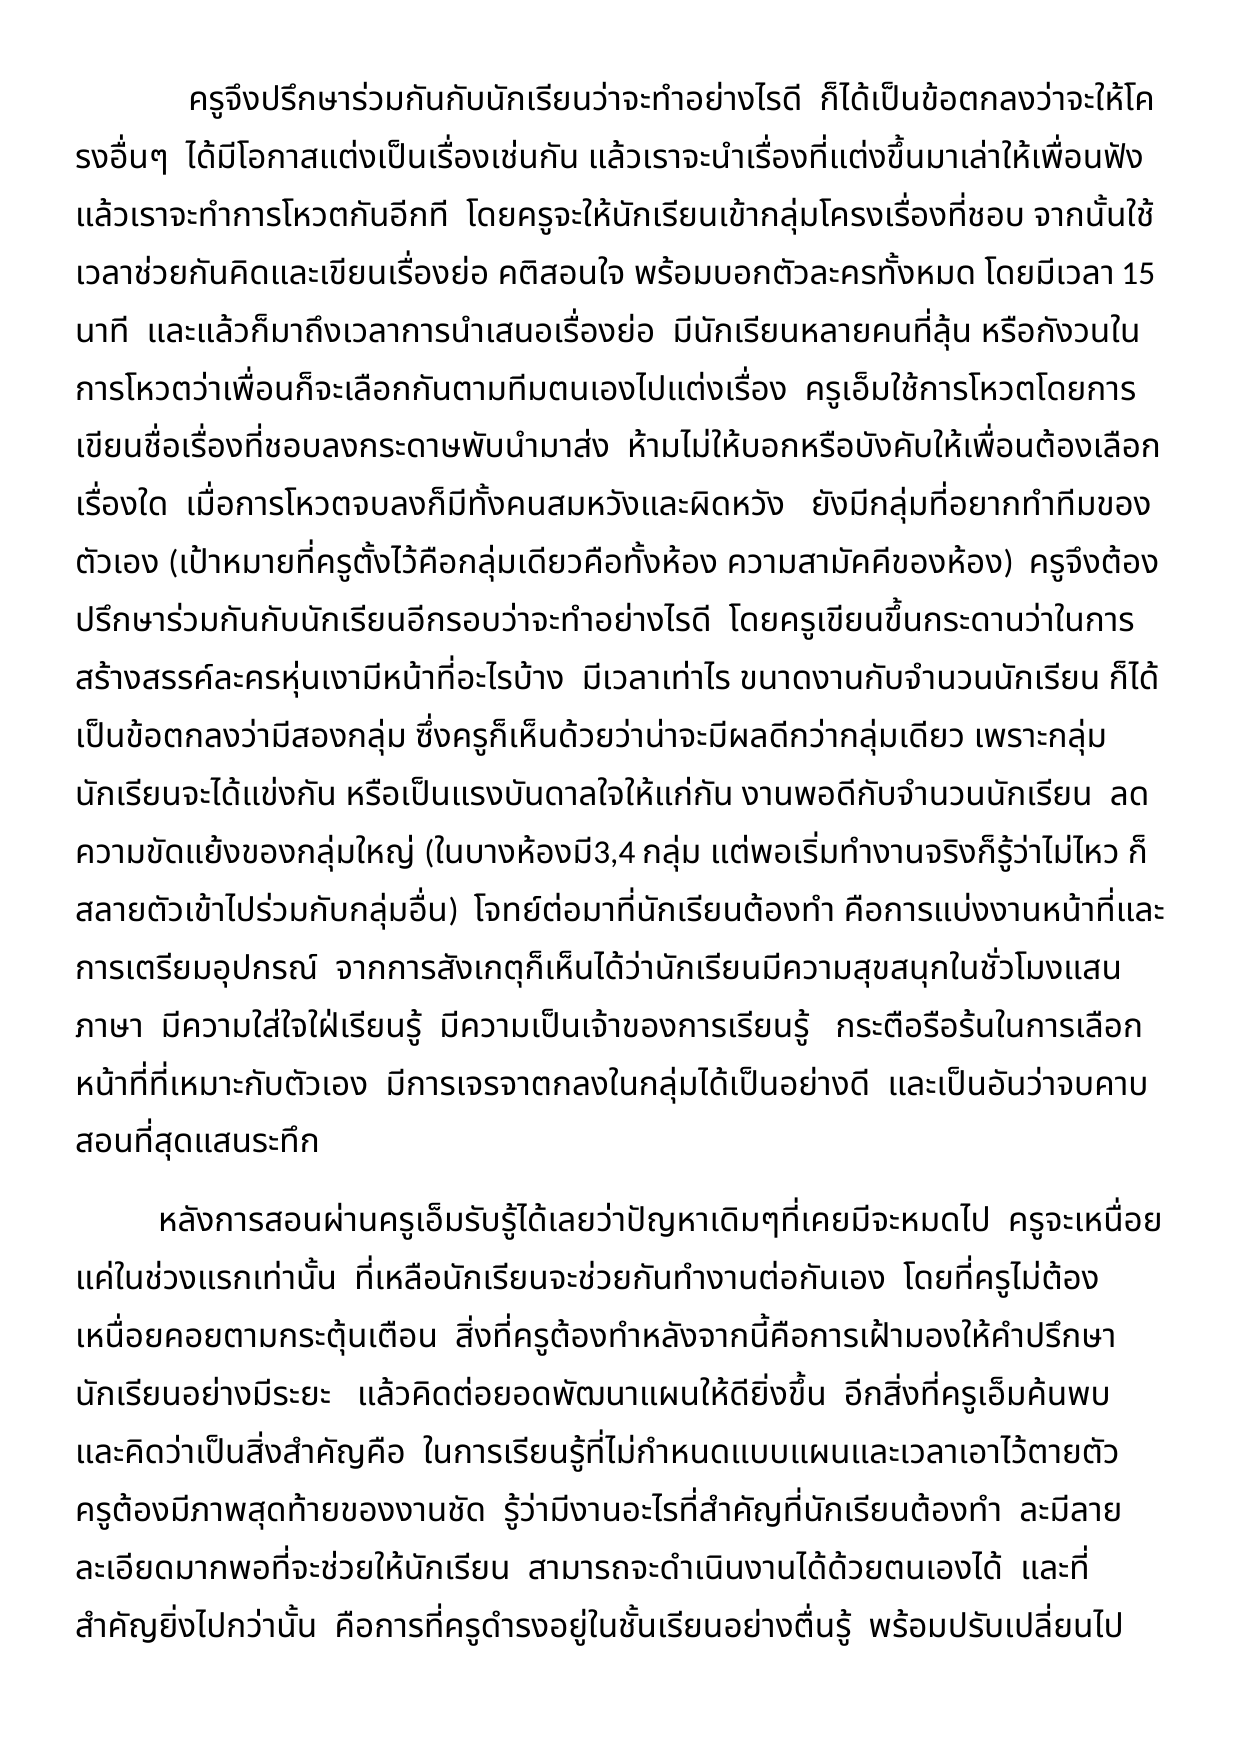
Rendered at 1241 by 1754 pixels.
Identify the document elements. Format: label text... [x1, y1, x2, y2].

text ครูจึงปรึกษาร่วมกันกับนักเรียนว่าจะทำอย่างไรดี ก็ได้เป็นข้อตกลงว่าจะให้โครงอื่นๆ ได้มีโอกาสแต่งเป็นเรื่องเช่นกัน แล้วเราจะนำเรื่องที่แต่งขึ้นมาเล่าให้เพื่อนฟังแล้วเราจะทำการโหวตกันอีกที โดยครูจะให้นักเรียนเข้ากลุ่มโครงเรื่องที่ชอบ จากนั้นใช้เวลาช่วยกันคิดและเขียนเรื่องย่อ คติสอนใจ พร้อมบอกตัวละครทั้งหมด โดยมีเวลา15 นาที และแล้วก็มาถึงเวลาการนำเสนอเรื่องย่อ มีนักเรียนหลายคนที่ลุ้น หรือกังวนในการโหวตว่าเพื่อนก็จะเลือกกันตามทีมตนเองไปแต่งเรื่อง ครูเอ็มใช้การโหวตโดยการเขียนชื่อเรื่องที่ชอบลงกระดาษพับนำมาส่ง ห้ามไม่ให้บอกหรือบังคับให้เพื่อนต้องเลือกเรื่องใด เมื่อการโหวตจบลงก็มีทั้งคนสมหวังและผิดหวัง ยังมีกลุ่มที่อยากทำทีมของตัวเอง (เป้าหมายที่ครูตั้งไว้คือกลุ่มเดียวคือทั้งห้อง ความสามัคคีของห้อง) ครูจึงต้องปรึกษาร่วมกันกับนักเรียนอีกรอบว่าจะทำอย่างไรดี โดยครูเขียนขึ้นกระดานว่าในการสร้างสรรค์ละครหุ่นเงามีหน้าที่อะไรบ้าง มีเวลาเท่าไร ขนาดงานกับจำนวนนักเรียน ก็ได้เป็นข้อตกลงว่ามีสองกลุ่ม ซึ่งครูก็เห็นด้วยว่าน่าจะมีผลดีกว่ากลุ่มเดียว เพราะกลุ่มนักเรียนจะได้แข่งกัน หรือเป็นแรงบันดาลใจให้แก่กัน งานพอดีกับจำนวนนักเรียน ลดความขัดแย้งของกลุ่มใหญ่ (ในบางห้องมี3,4กลุ่ม แต่พอเริ่มทำงานจริงก็รู้ว่าไม่ไหว ก็สลายตัวเข้าไปร่วมกับกลุ่มอื่น) โจทย์ต่อมาที่นักเรียนต้องทำ คือการแบ่งงานหน้าที่และการเตรียมอุปกรณ์ จากการสังเกตุก็เห็นได้ว่านักเรียนมีความสุขสนุกในชั่วโมงแสนภาษา มีความใส่ใจใฝ่เรียนรู้ มีความเป็นเจ้าของการเรียนรู้ กระตือรือร้นในการเลือกหน้าที่ที่เหมาะกับตัวเอง มีการเจรจาตกลงในกลุ่มได้เป็นอย่างดี และเป็นอันว่าจบคาบสอนที่สุดแสนระทึก [75, 75, 1165, 1168]
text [75, 1196, 1165, 1652]
